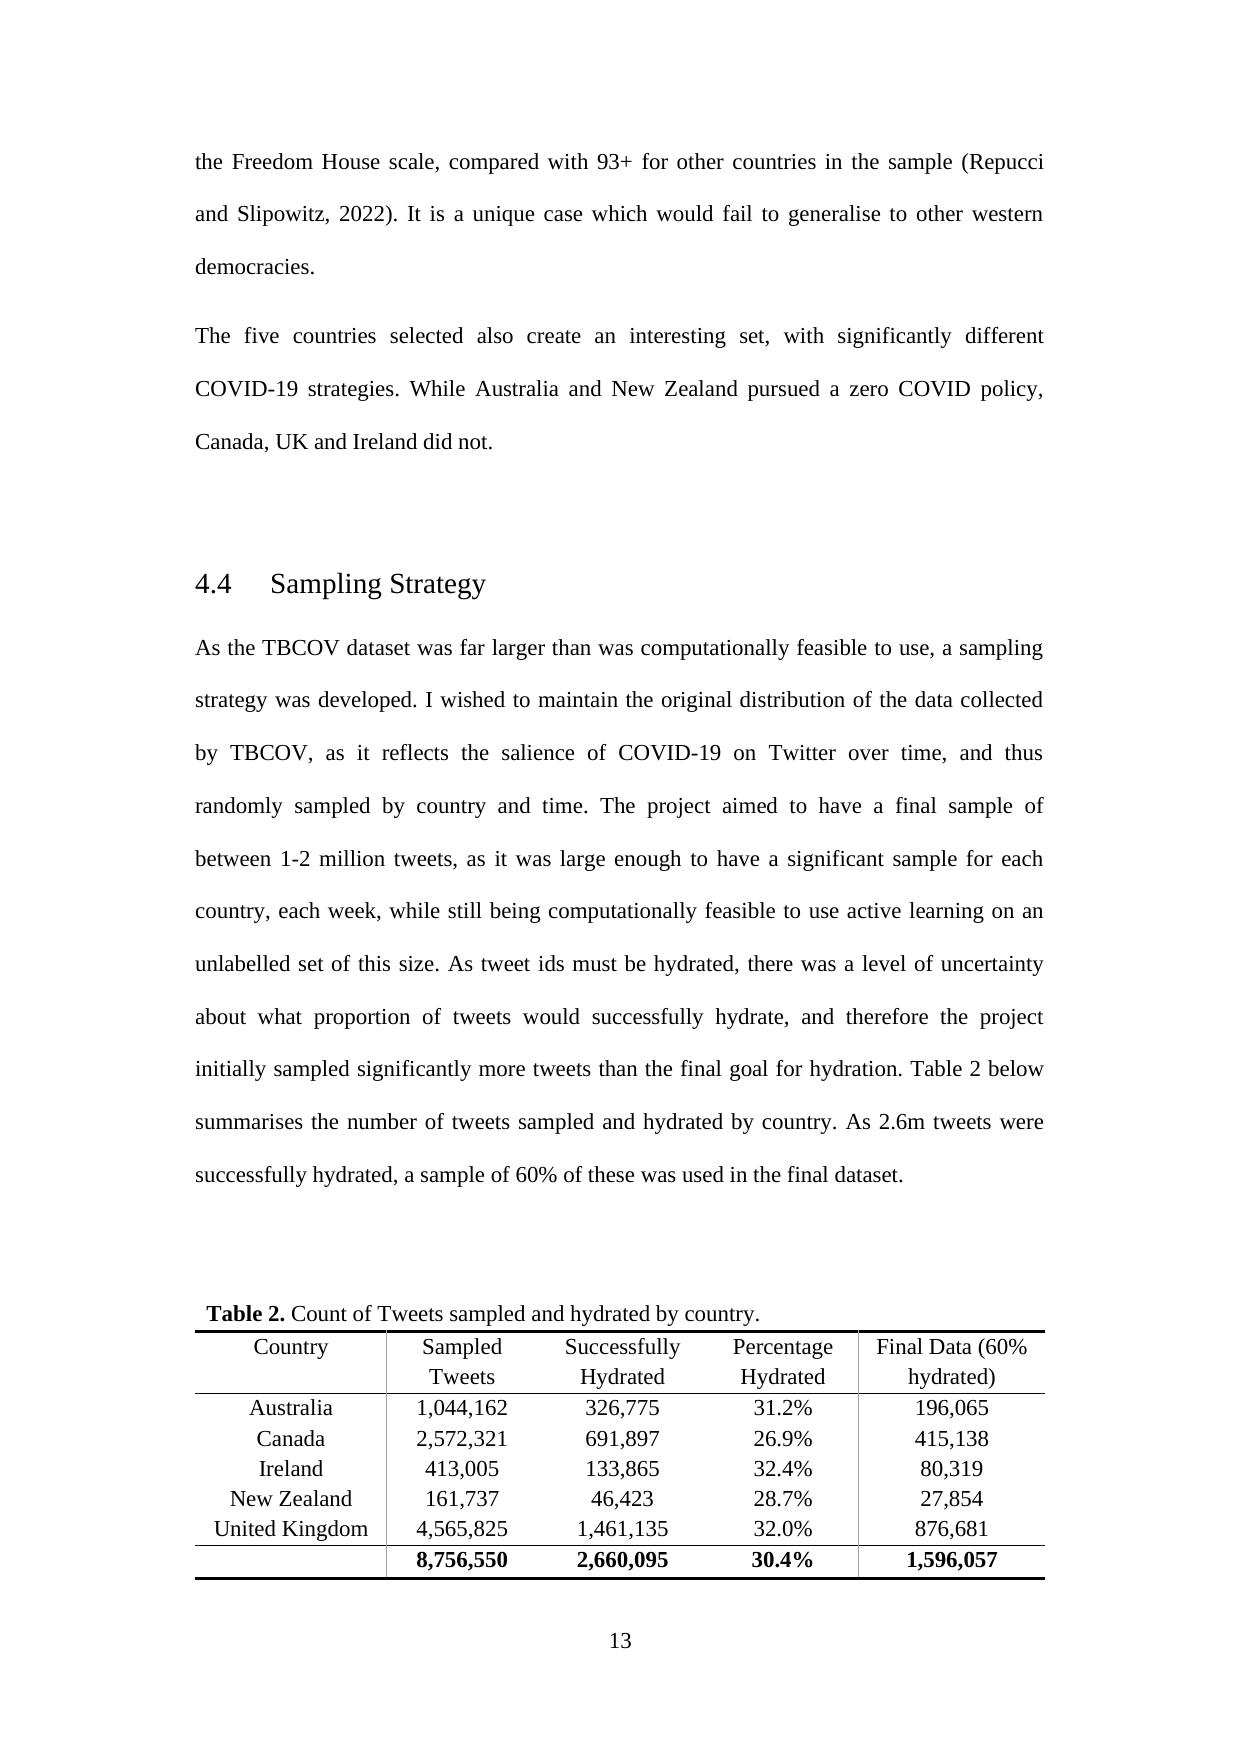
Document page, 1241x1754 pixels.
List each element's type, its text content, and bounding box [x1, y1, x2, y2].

table_cell 326,775 [537, 1394, 708, 1424]
table_cell New Zealand [195, 1485, 386, 1515]
table_cell 32.4% [708, 1455, 858, 1485]
table_cell 161,737 [387, 1485, 537, 1515]
table_cell 413,005 [387, 1455, 537, 1485]
table_cell 1,596,057 [859, 1546, 1045, 1577]
table_cell 80,319 [859, 1455, 1045, 1485]
table_cell 1,461,135 [537, 1515, 708, 1545]
text The five countries selected also create an interesting set, with significantly different COVID-19 strategies. While Australia and New Zealand pursued a zero COVID policy, Canada, UK and Ireland did not. [195, 322, 1045, 454]
table_header Table 2. Count of Tweets sampled and hydrated by country. [195, 1300, 1045, 1330]
table_cell Percentage Hydrated [708, 1333, 858, 1393]
table_cell 30.4% [708, 1546, 858, 1577]
table_cell 26.9% [708, 1425, 858, 1455]
table_cell 196,065 [859, 1394, 1045, 1424]
table_cell Successfully Hydrated [537, 1333, 708, 1393]
table_cell 46,423 [537, 1485, 708, 1515]
table_cell 28.7% [708, 1485, 858, 1515]
table_cell 4,565,825 [387, 1515, 537, 1545]
table_cell 691,897 [537, 1425, 708, 1455]
table_cell Canada [195, 1425, 386, 1455]
table_cell 8,756,550 [387, 1546, 537, 1577]
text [195, 148, 1045, 279]
table_cell Australia [195, 1394, 386, 1424]
subtitle 4.4 Sampling Strategy [195, 567, 1045, 600]
table_cell 876,681 [859, 1515, 1045, 1545]
table_cell Ireland [195, 1455, 386, 1485]
table_cell 133,865 [537, 1455, 708, 1485]
table_cell 1,044,162 [387, 1394, 537, 1424]
table_cell 27,854 [859, 1485, 1045, 1515]
table_cell [195, 1546, 386, 1577]
table_cell 2,660,095 [537, 1546, 708, 1577]
table_cell Country [195, 1333, 386, 1393]
table_cell 31.2% [708, 1394, 858, 1424]
table_cell 2,572,321 [387, 1425, 537, 1455]
table_cell United Kingdom [195, 1515, 386, 1545]
table_cell 32.0% [708, 1515, 858, 1545]
text As the TBCOV dataset was far larger than was computationally feasible to use, a sampling strategy was developed. I wished to maintain the original distribution of the data collected by TBCOV, as it reflects the salience of COVID-19 on Twitter over time, and thus randomly sampled by country and time. The project aimed to have a final sample of between 1-2 million tweets, as it was large enough to have a significant sample for each country, each week, while still being computationally feasible to use active learning on an unlabelled set of this size. As tweet ids must be hydrated, there was a level of uncertainty about what proportion of tweets would successfully hydrate, and therefore the project initially sampled significantly more tweets than the final goal for hydration. Table 2 below summarises the number of tweets sampled and hydrated by country. As 2.6m tweets were successfully hydrated, a sample of 60% of these was used in the final dataset. [195, 634, 1045, 1187]
table_cell Sampled Tweets [387, 1333, 537, 1393]
table_cell 415,138 [859, 1425, 1045, 1455]
table_cell Final Data (60% hydrated) [859, 1333, 1045, 1393]
